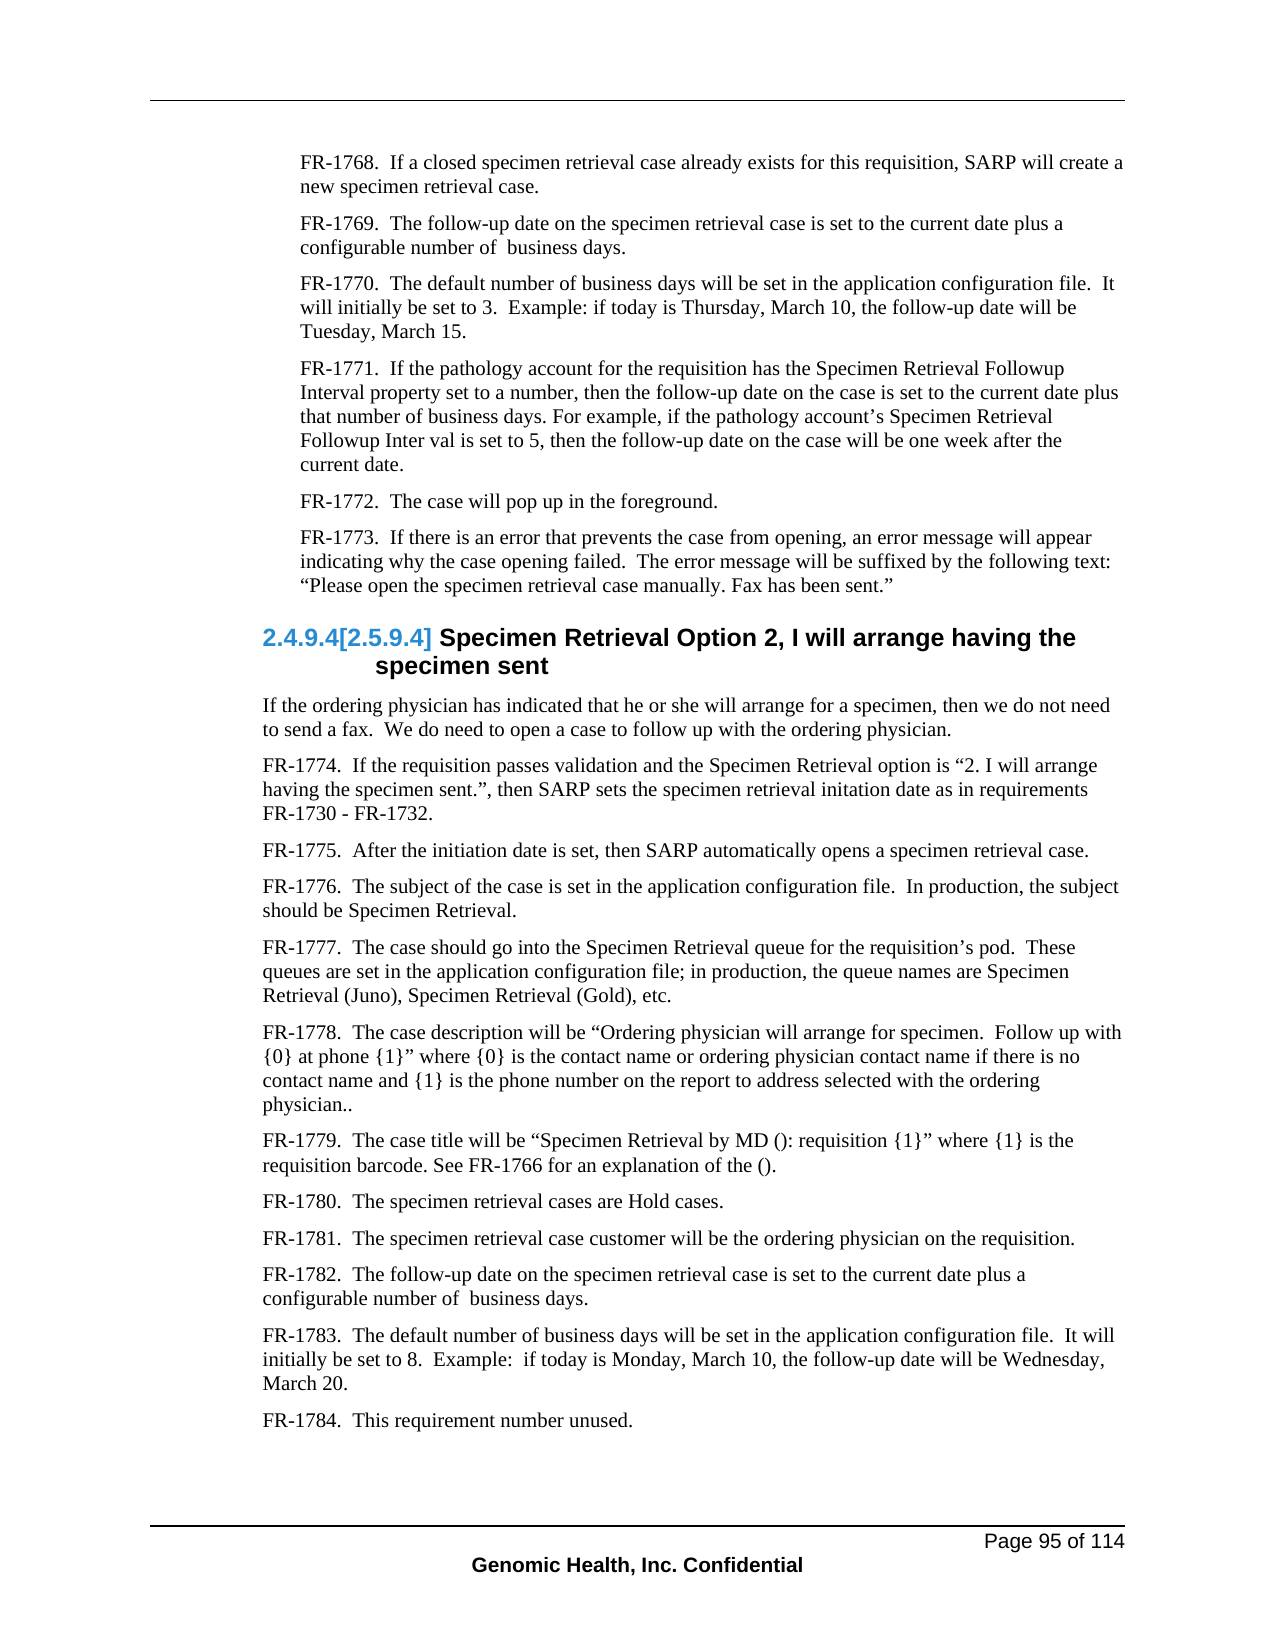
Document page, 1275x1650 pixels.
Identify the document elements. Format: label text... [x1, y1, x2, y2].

text FR-1780. The specimen retrieval cases are Hold cases. [262, 1189, 1125, 1213]
text FR-1775. After the initiation date is set, then SARP automatically opens a specimen retrieval case. [262, 838, 1125, 862]
text FR-1769. The follow-up date on the specimen retrieval case is set to the current date plus a configurable number of business days. [300, 211, 1125, 259]
subtitle Specimen Retrieval Option 2, I will arrange having the specimen sent [262, 622, 1125, 680]
text FR-1773. If there is an error that prevents the case from opening, an error message will appear indicating why the case opening failed. The error message will be suffixed by the following text: “Please open the specimen retrieval case manually. Fax has been sent.” [300, 525, 1125, 597]
text FR-1771. If the pathology account for the requisition has the Specimen Retrieval Followup Interval property set to a number, then the follow-up date on the case is set to the current date plus that number of business days. For example, if the pathology account’s Specimen Retrieval Followup Inter val is set to 5, then the follow-up date on the case will be one week after the current date. [300, 356, 1125, 476]
text FR-1777. The case should go into the Specimen Retrieval queue for the requisition’s pod. These queues are set in the application configuration file; in production, the queue names are Specimen Retrieval (Juno), Specimen Retrieval (Gold), etc. [262, 935, 1125, 1007]
text FR-1783. The default number of business days will be set in the application configuration file. It will initially be set to 8. Example: if today is Monday, March 10, the follow-up date will be Wednesday, March 20. [262, 1323, 1125, 1395]
text FR-1784. This requirement number unused. [262, 1407, 1125, 1432]
text FR-1768. If a closed specimen retrieval case already exists for this requisition, SARP will create a new specimen retrieval case. [300, 150, 1125, 198]
text FR-1781. The specimen retrieval case customer will be the ordering physician on the requisition. [262, 1226, 1125, 1250]
text If the ordering physician has indicated that he or she will arrange for a specimen, then we do not need to send a fax. We do need to open a case to follow up with the ordering physician. [262, 692, 1125, 741]
text FR-1770. The default number of business days will be set in the application configuration file. It will initially be set to 3. Example: if today is Thursday, March 10, the follow-up date will be Tuesday, March 15. [300, 271, 1125, 343]
text FR-1782. The follow-up date on the specimen retrieval case is set to the current date plus a configurable number of business days. [262, 1262, 1125, 1310]
text FR-1778. The case description will be “Ordering physician will arrange for specimen. Follow up with {0} at phone {1}” where {0} is the contact name or ordering physician contact name if there is no contact name and {1} is the phone number on the report to address selected with the ordering physician.. [262, 1020, 1125, 1116]
text FR-1779. The case title will be “Specimen Retrieval by MD (): requisition {1}” where {1} is the requisition barcode. See FR-1766 for an explanation of the (). [262, 1128, 1125, 1177]
text FR-1772. The case will pop up in the foreground. [300, 489, 1125, 513]
text FR-1774. If the requisition passes validation and the Specimen Retrieval option is “2. I will arrange having the specimen sent.”, then SARP sets the specimen retrieval initation date as in requirements FR-1730 - FR-1732. [262, 753, 1125, 825]
text FR-1776. The subject of the case is set in the application configuration file. In production, the subject should be Specimen Retrieval. [262, 874, 1125, 922]
